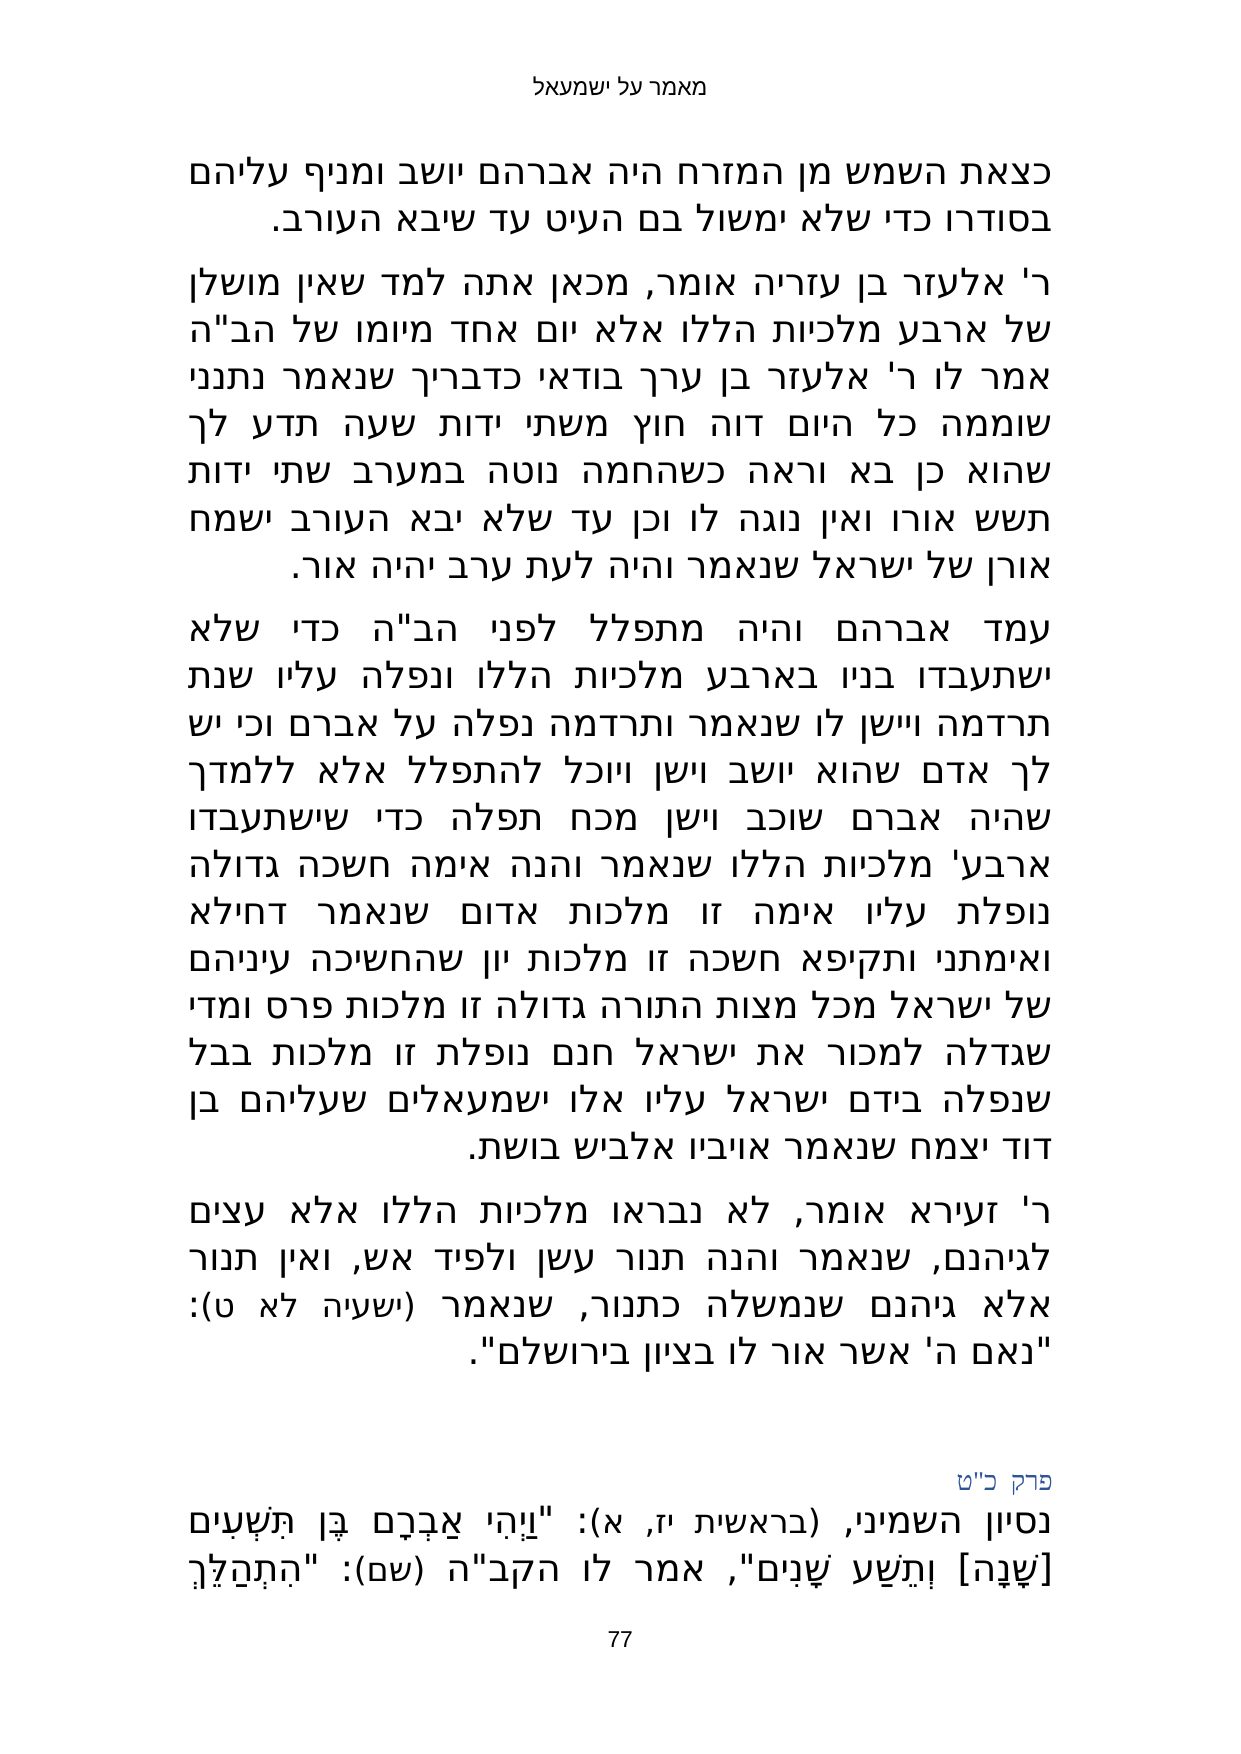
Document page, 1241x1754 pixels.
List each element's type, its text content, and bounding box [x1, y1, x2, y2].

text ר' זעירא אומר, לא נבראו מלכיות הללו אלא עצים לגיהנם, שנאמר והנה תנור עשן ולפיד אש, ואין תנור אלא גיהנם שנמשלה כתנור, שנאמר (ישעיה לא ט): "נאם ה' אשר אור לו בציון בירושלם". [187, 1189, 1053, 1374]
text ר' אלעזר בן עזריה אומר, מכאן אתה למד שאין מושלן של ארבע מלכיות הללו אלא יום אחד מיומו של הב"ה אמר לו ר' אלעזר בן ערך בודאי כדבריך שנאמר נתנני שוממה כל היום דוה חוץ משתי ידות שעה תדע לך שהוא כן בא וראה כשהחמה נוטה במערב שתי ידות תשש אורו ואין נוגה לו וכן עד שלא יבא העורב ישמח אורן של ישראל שנאמר והיה לעת ערב יהיה אור. [187, 261, 1053, 587]
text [187, 1499, 1053, 1590]
subtitle פרק כ"ט [187, 1466, 1053, 1497]
text עמד אברהם והיה מתפלל לפני הב"ה כדי שלא ישתעבדו בניו בארבע מלכיות הללו ונפלה עליו שנת תרדמה ויישן לו שנאמר ותרדמה נפלה על אברם וכי יש לך אדם שהוא יושב וישן ויוכל להתפלל אלא ללמדך שהיה אברם שוכב וישן מכח תפלה כדי שישתעבדו ארבע' מלכיות הללו שנאמר והנה אימה חשכה גדולה נופלת עליו אימה זו מלכות אדום שנאמר דחילא ואימתני ותקיפא חשכה זו מלכות יון שהחשיכה עיניהם של ישראל מכל מצות התורה גדולה זו מלכות פרס ומדי שגדלה למכור את ישראל חנם נופלת זו מלכות בבל שנפלה בידם ישראל עליו אלו ישמעאלים שעליהם בן דוד יצמח שנאמר אויביו אלביש בושת. [187, 607, 1053, 1169]
text כצאת השמש מן המזרח היה אברהם יושב ומניף עליהם בסודרו כדי שלא ימשול בם העיט עד שיבא העורב. [187, 150, 1053, 241]
